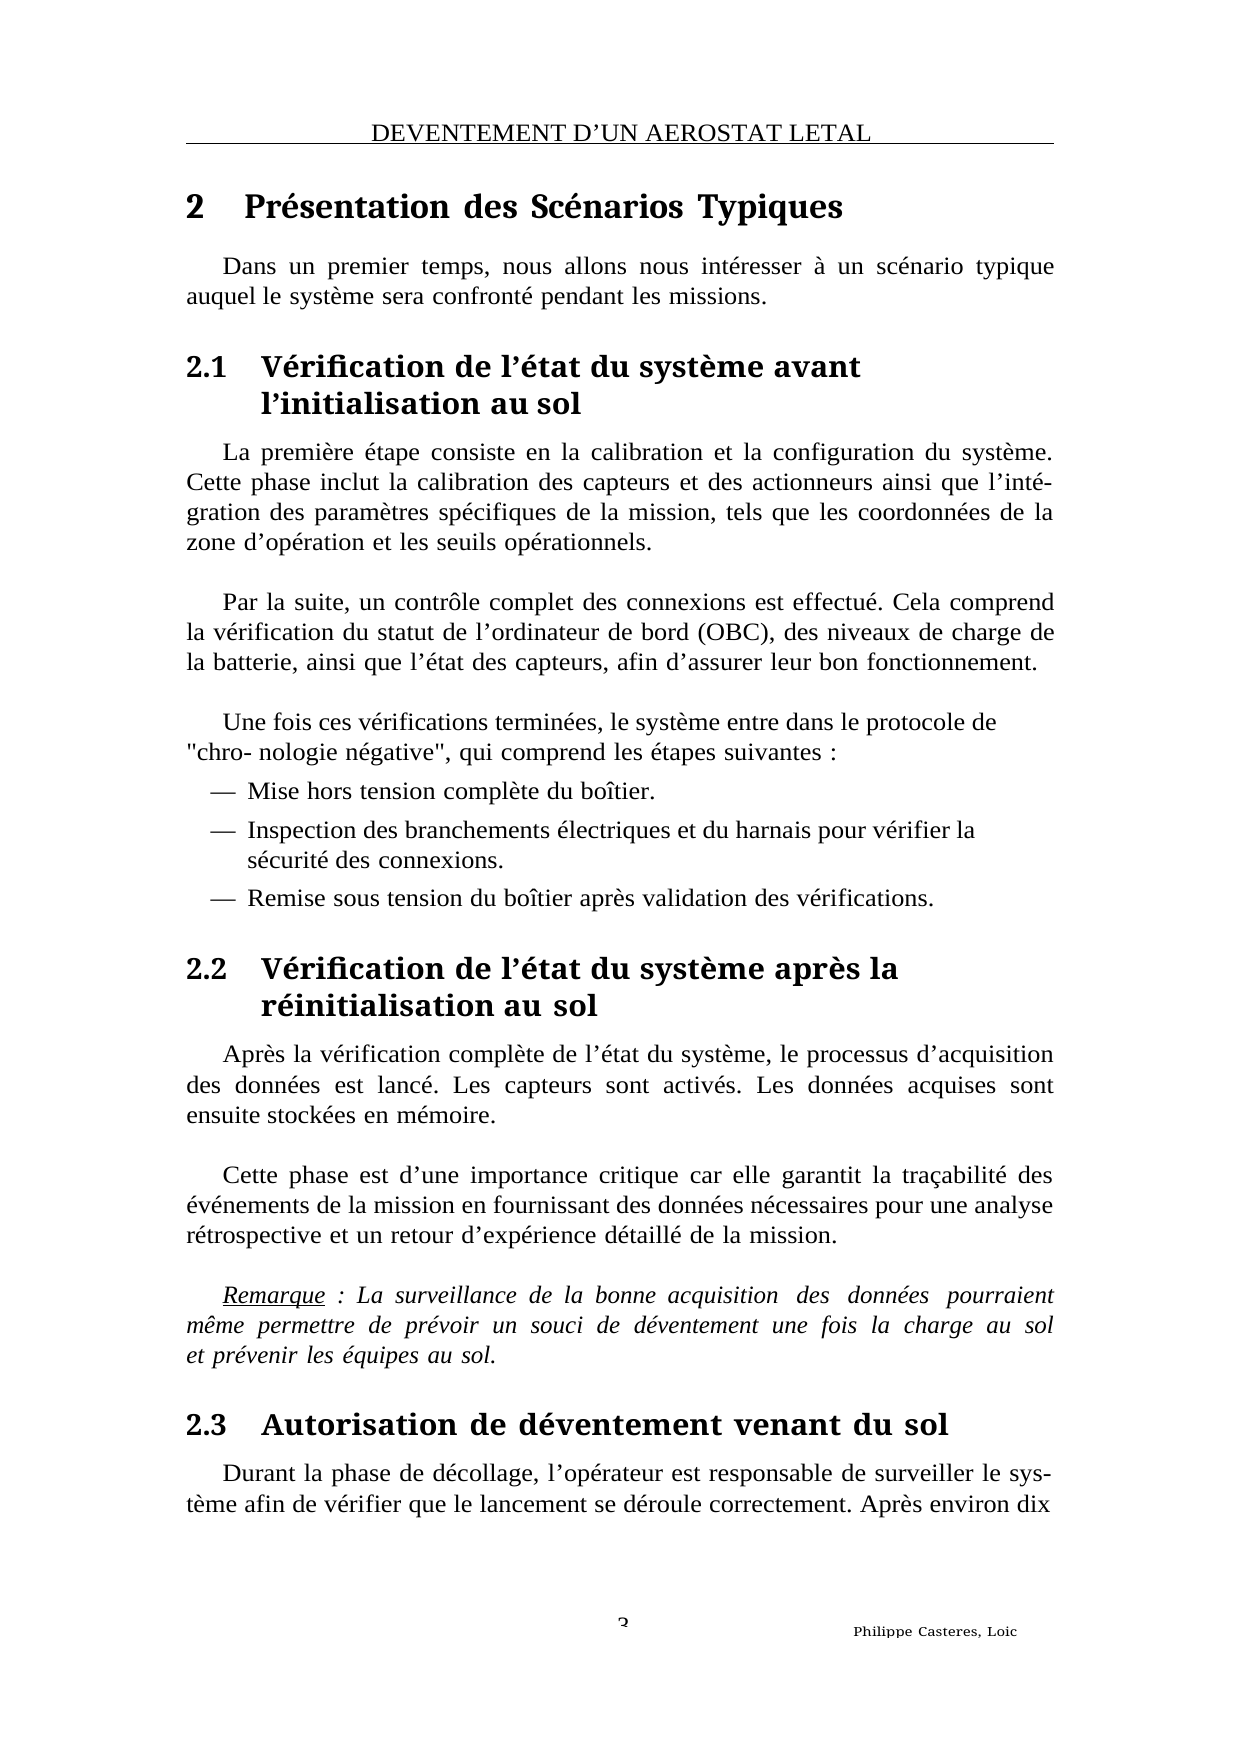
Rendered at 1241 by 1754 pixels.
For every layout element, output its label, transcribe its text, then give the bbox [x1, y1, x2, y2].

list Inspection des branchements électriques et du harnais pour vérifier la sécurité des connexions. [210, 815, 1054, 873]
subtitle Vérification de l’état du système après la réinitialisation au sol [186, 950, 1054, 1025]
text Remarque : La surveillance de la bonne acquisition des données pourraient même permettre de prévoir un souci de déventement une fois la charge au sol et prévenir les équipes au sol. [186, 1280, 1054, 1369]
list Remise sous tension du boîtier après validation des vérifications. [210, 883, 1065, 912]
subtitle Autorisation de déventement venant du sol [186, 1405, 1065, 1444]
list Mise hors tension complète du boîtier. [210, 776, 1065, 805]
text Une fois ces vérifications terminées, le système entre dans le protocole de "chro- nologie négative", qui comprend les étapes suivantes : [186, 707, 1065, 766]
subtitle Présentation des Scénarios Typiques [186, 187, 1065, 227]
text Après la vérification complète de l’état du système, le processus d’acquisition des données est lancé. Les capteurs sont activés. Les données acquises sont ensuite stockées en mémoire. [186, 1039, 1054, 1128]
text Par la suite, un contrôle complet des connexions est effectué. Cela comprend la vérification du statut de l’ordinateur de bord (OBC), des niveaux de charge de la batterie, ainsi que l’état des capteurs, afin d’assurer leur bon fonctionnement. [186, 587, 1054, 676]
text Cette phase est d’une importance critique car elle garantit la traçabilité des événements de la mission en fournissant des données nécessaires pour une analyse rétrospective et un retour d’expérience détaillé de la mission. [186, 1160, 1054, 1249]
text Durant la phase de décollage, l’opérateur est responsable de surveiller le sys- tème afin de vérifier que le lancement se déroule correctement. Après environ dix [186, 1458, 1065, 1517]
text Dans un premier temps, nous allons nous intéresser à un scénario typique auquel le système sera confronté pendant les missions. [186, 251, 1054, 310]
text La première étape consiste en la calibration et la configuration du système. Cette phase inclut la calibration des capteurs et des actionneurs ainsi que l’inté- gration des paramètres spécifiques de la mission, tels que les coordonnées de la zone d’opération et les seuils opérationnels. [186, 437, 1054, 556]
subtitle Vérification de l’état du système avant l’initialisation au sol [186, 347, 1055, 423]
